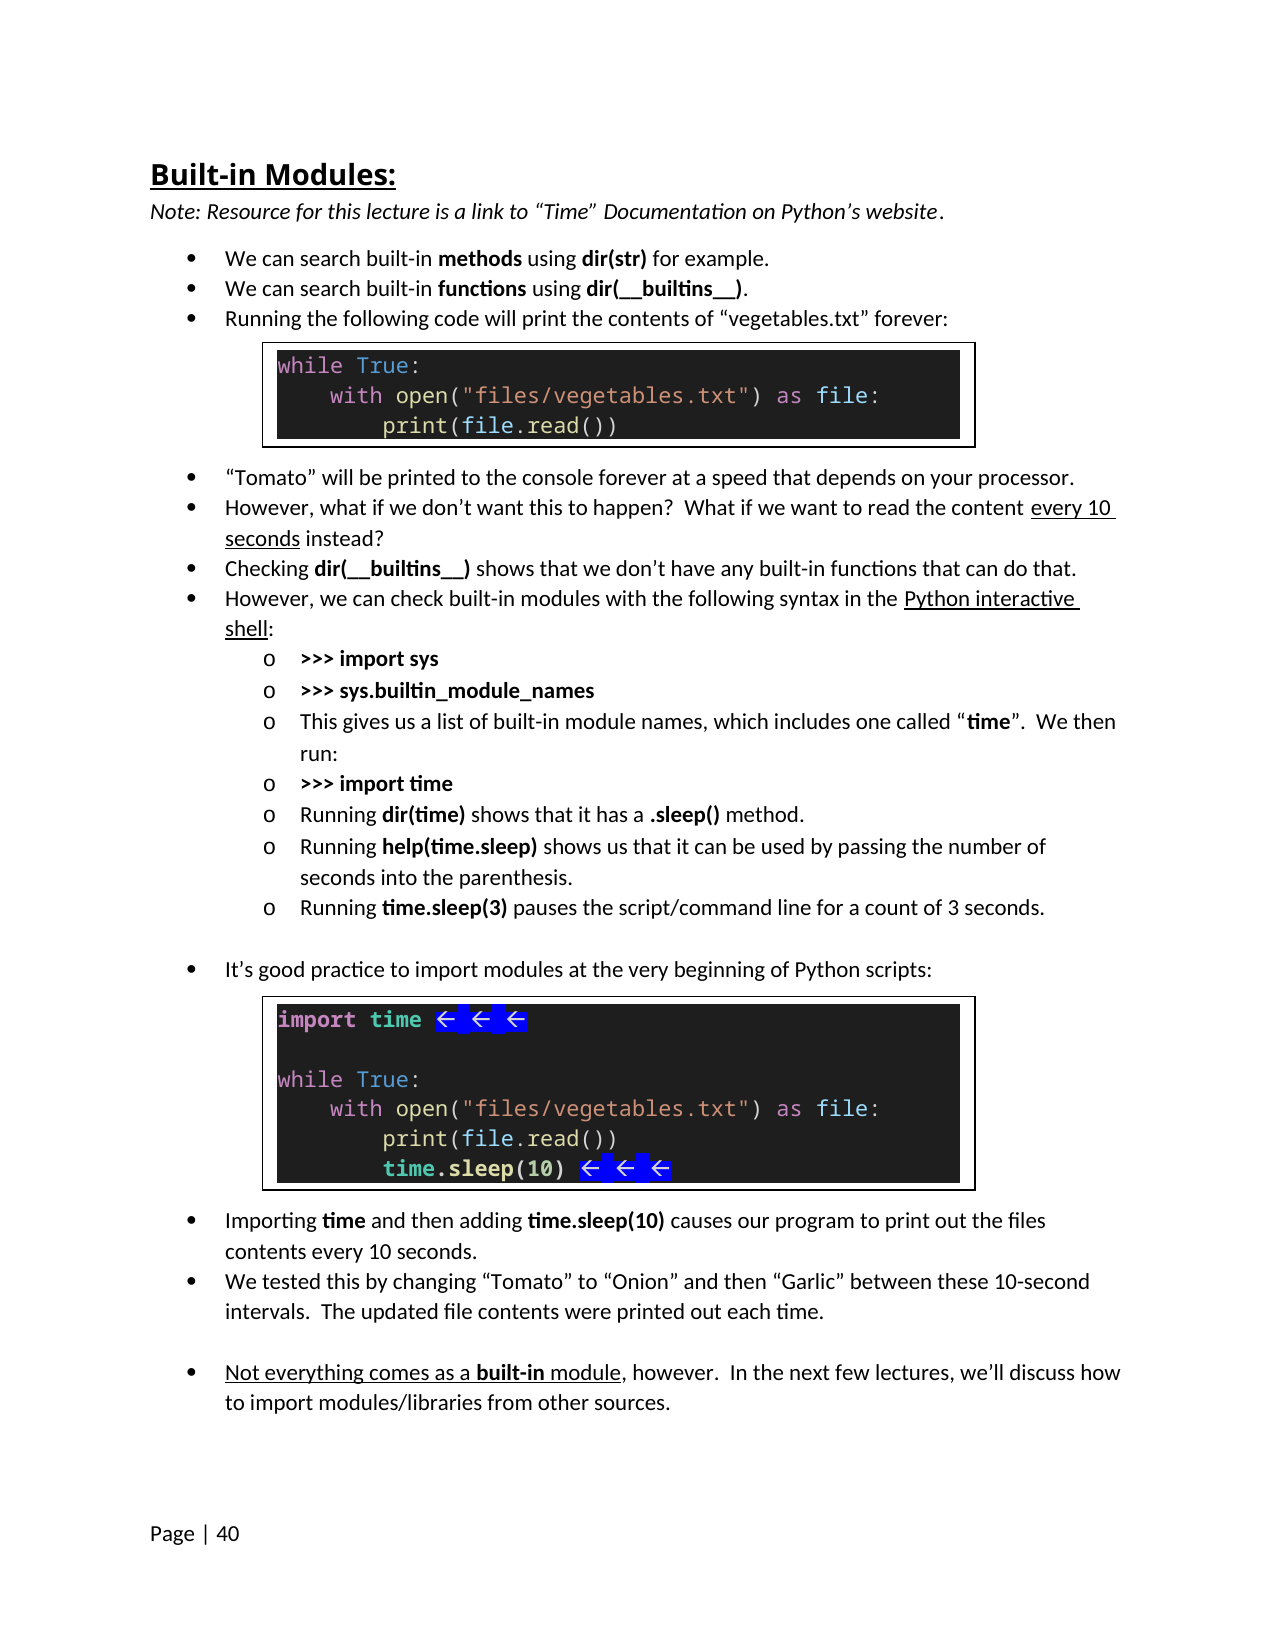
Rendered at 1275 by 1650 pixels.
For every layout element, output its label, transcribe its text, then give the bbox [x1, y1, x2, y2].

list We can search built-in methods using dir(str) for example. [187, 244, 1125, 272]
list Not everything comes as a built-in module, however. In the next few lectures, we’ll discuss how to import modules/libraries from other sources. [187, 1358, 1125, 1416]
list It’s good practice to import modules at the very beginning of Python scripts: [187, 955, 1125, 983]
list We can search built-in functions using dir(__builtins__). [187, 274, 1125, 302]
list “Tomato” will be printed to the console forever at a speed that depends on your processor. [187, 334, 1125, 491]
list >>> sys.builtin_module_names [262, 676, 1125, 705]
list This gives us a list of built-in module names, which includes one called “time”. We then run: [262, 707, 1125, 767]
list >>> import sys [262, 644, 1125, 674]
list Running the following code will print the contents of “vegetables.txt” forever: [187, 304, 1125, 332]
list Importing time and then adding time.sleep(10) causes our program to print out the files contents every 10 seconds. [187, 985, 1125, 1265]
subtitle Built-in Modules: [150, 154, 1125, 194]
list We tested this by changing “Tomato” to “Onion” and then “Garlic” between these 10-second intervals. The updated file contents were printed out each time. [187, 1267, 1125, 1325]
text Note: Resource for this lecture is a link to “Time” Documentation on Python’s website. [150, 197, 1125, 225]
list However, we can check built-in modules with the following syntax in the Python interactive shell: [187, 584, 1125, 642]
list However, what if we don’t want this to happen? What if we want to read the content every 10 seconds instead? [187, 493, 1125, 552]
list Running help(time.sleep) shows us that it can be used by passing the number of seconds into the parenthesis. [262, 832, 1125, 891]
list Checking dir(__builtins__) shows that we don’t have any built-in functions that can do that. [187, 554, 1125, 582]
list Running dir(time) shows that it has a .sleep() method. [262, 800, 1125, 829]
list Running time.sleep(3) pauses the script/command line for a count of 3 seconds. [262, 893, 1125, 923]
list >>> import time [262, 769, 1125, 798]
